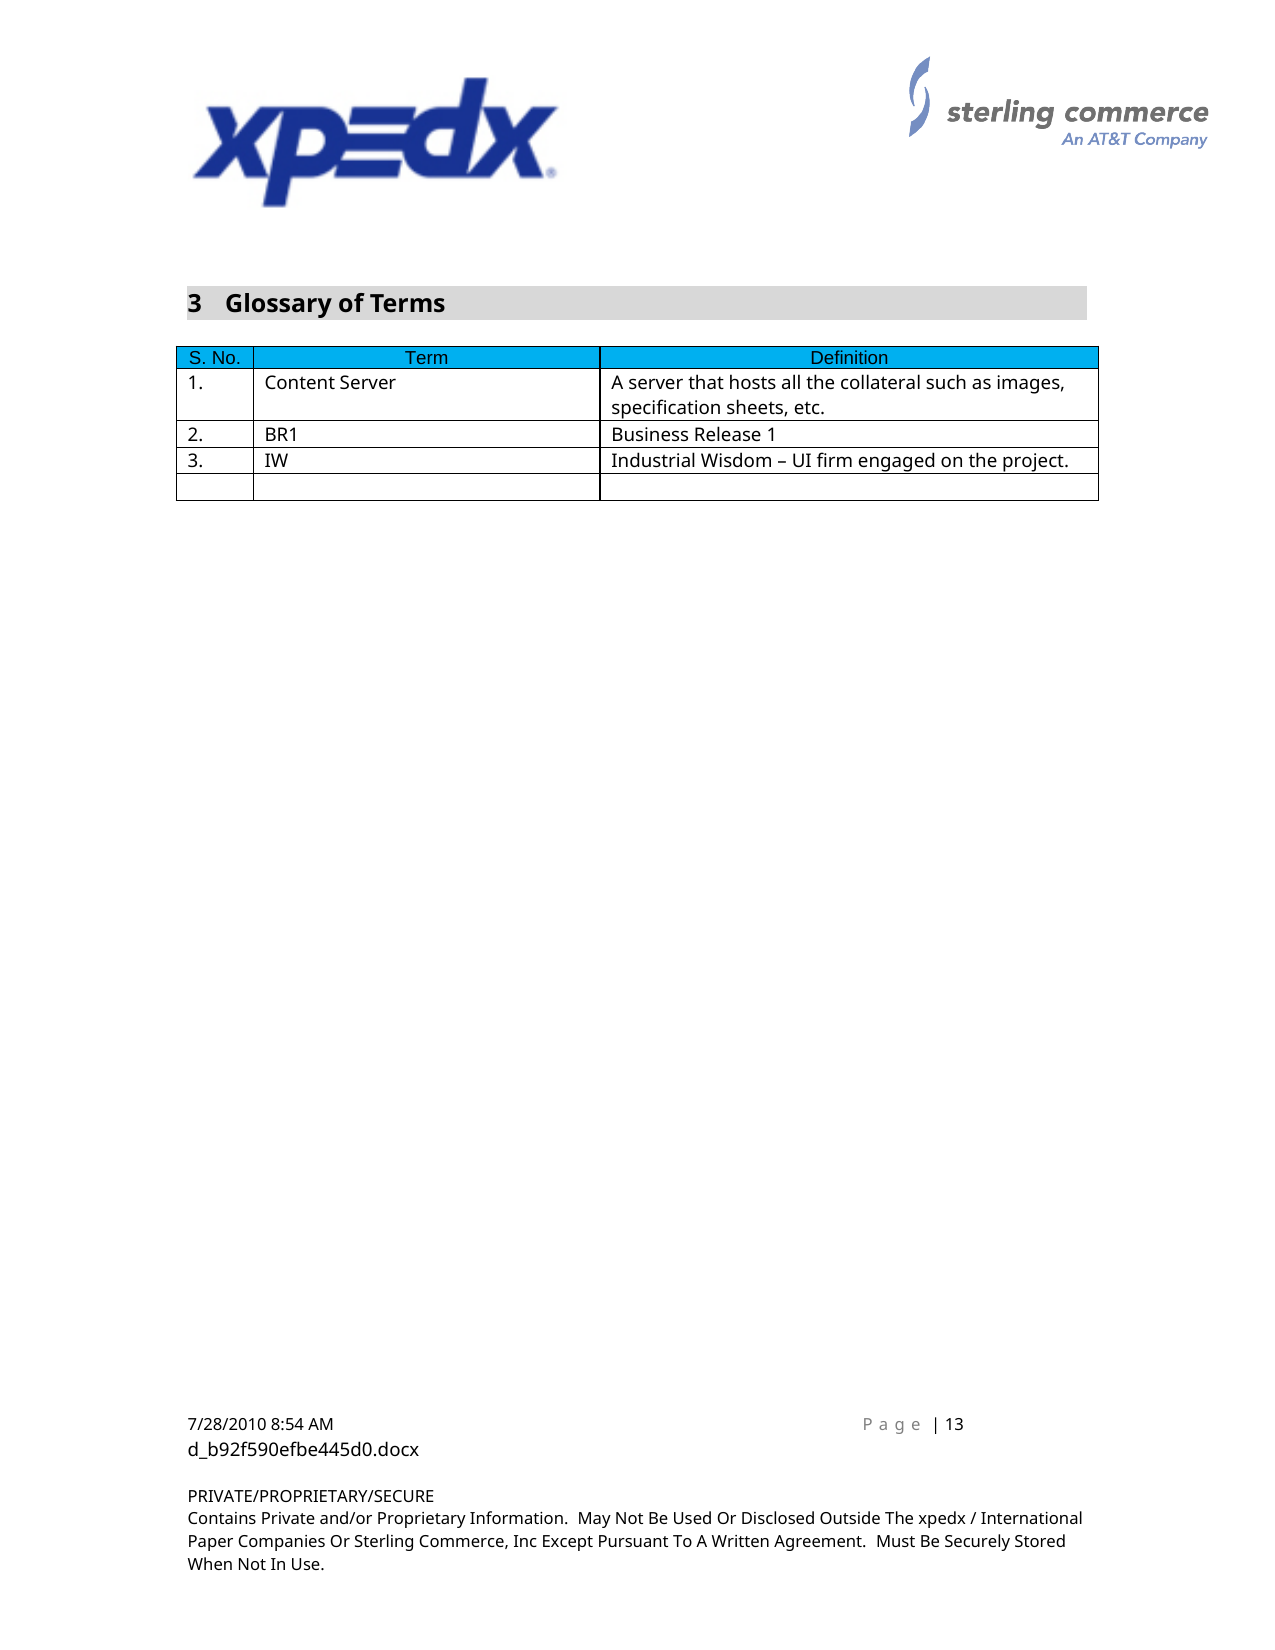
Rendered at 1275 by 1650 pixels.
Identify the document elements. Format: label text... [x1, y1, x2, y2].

picture [908, 56, 1209, 149]
table_cell Industrial Wisdom – UI firm engaged on the project. [601, 448, 1098, 473]
table_cell [601, 474, 1098, 500]
table_cell 3. [177, 448, 253, 473]
table_cell A server that hosts all the collateral such as images, specification sheets, etc. [601, 369, 1098, 420]
table_cell BR1 [254, 421, 599, 447]
table_header S. No. [177, 347, 253, 368]
table_cell Business Release 1 [601, 421, 1098, 447]
subtitle Glossary of Terms [187, 286, 1087, 320]
picture [187, 75, 597, 210]
table_cell 2. [177, 421, 253, 447]
table_header Term [254, 347, 599, 368]
table_cell Content Server [254, 369, 599, 420]
table_cell 1. [177, 369, 253, 420]
table_cell [177, 474, 253, 500]
table_header Definition [601, 347, 1098, 368]
table_cell [254, 474, 599, 500]
table_cell IW [254, 448, 599, 473]
